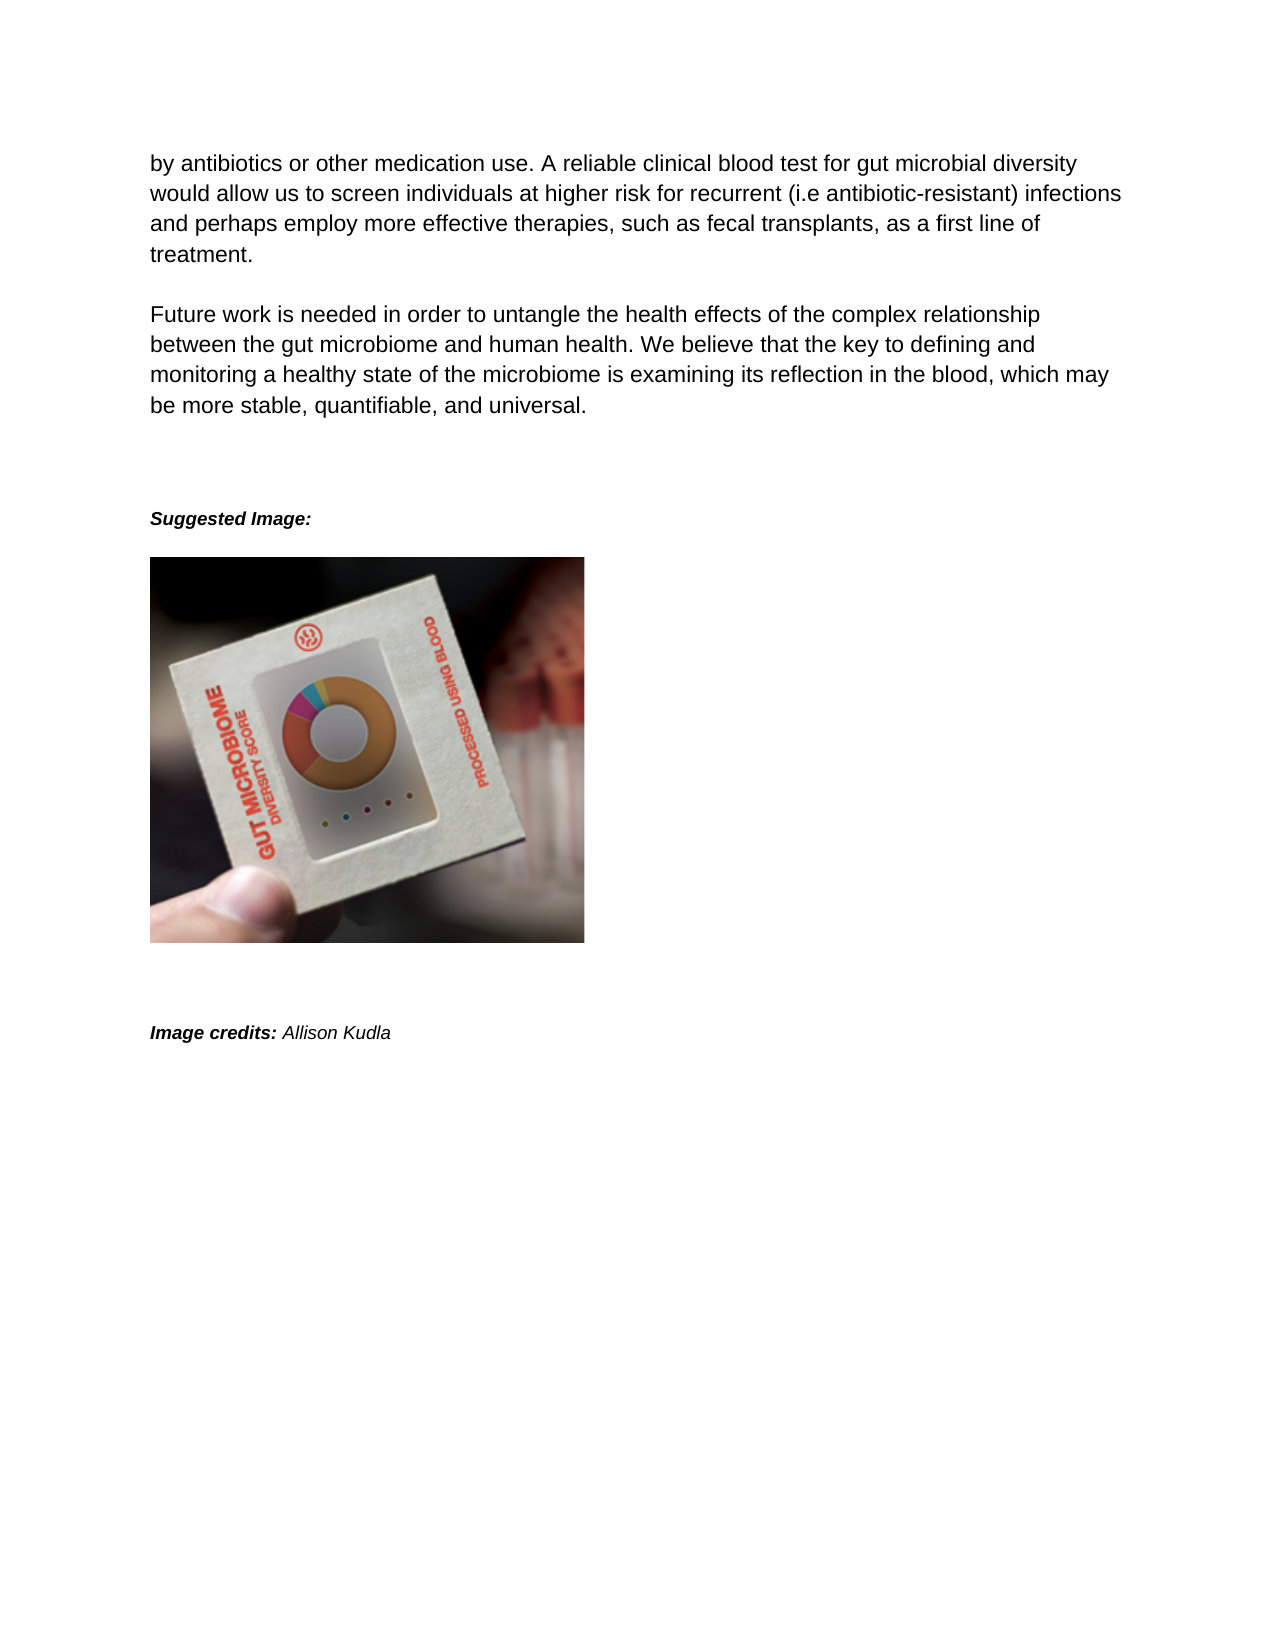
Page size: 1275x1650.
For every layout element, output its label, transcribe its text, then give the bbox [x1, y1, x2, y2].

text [150, 150, 1125, 267]
text Future work is needed in order to untangle the health effects of the complex relationship between the gut microbiome and human health. We believe that the key to defining and monitoring a healthy state of the microbiome is examining its reflection in the blood, which may be more stable, quantifiable, and universal. [150, 301, 1125, 418]
text Suggested Image: [150, 507, 1125, 529]
picture [150, 557, 585, 943]
text Image credits: Allison Kudla [150, 1022, 1125, 1043]
